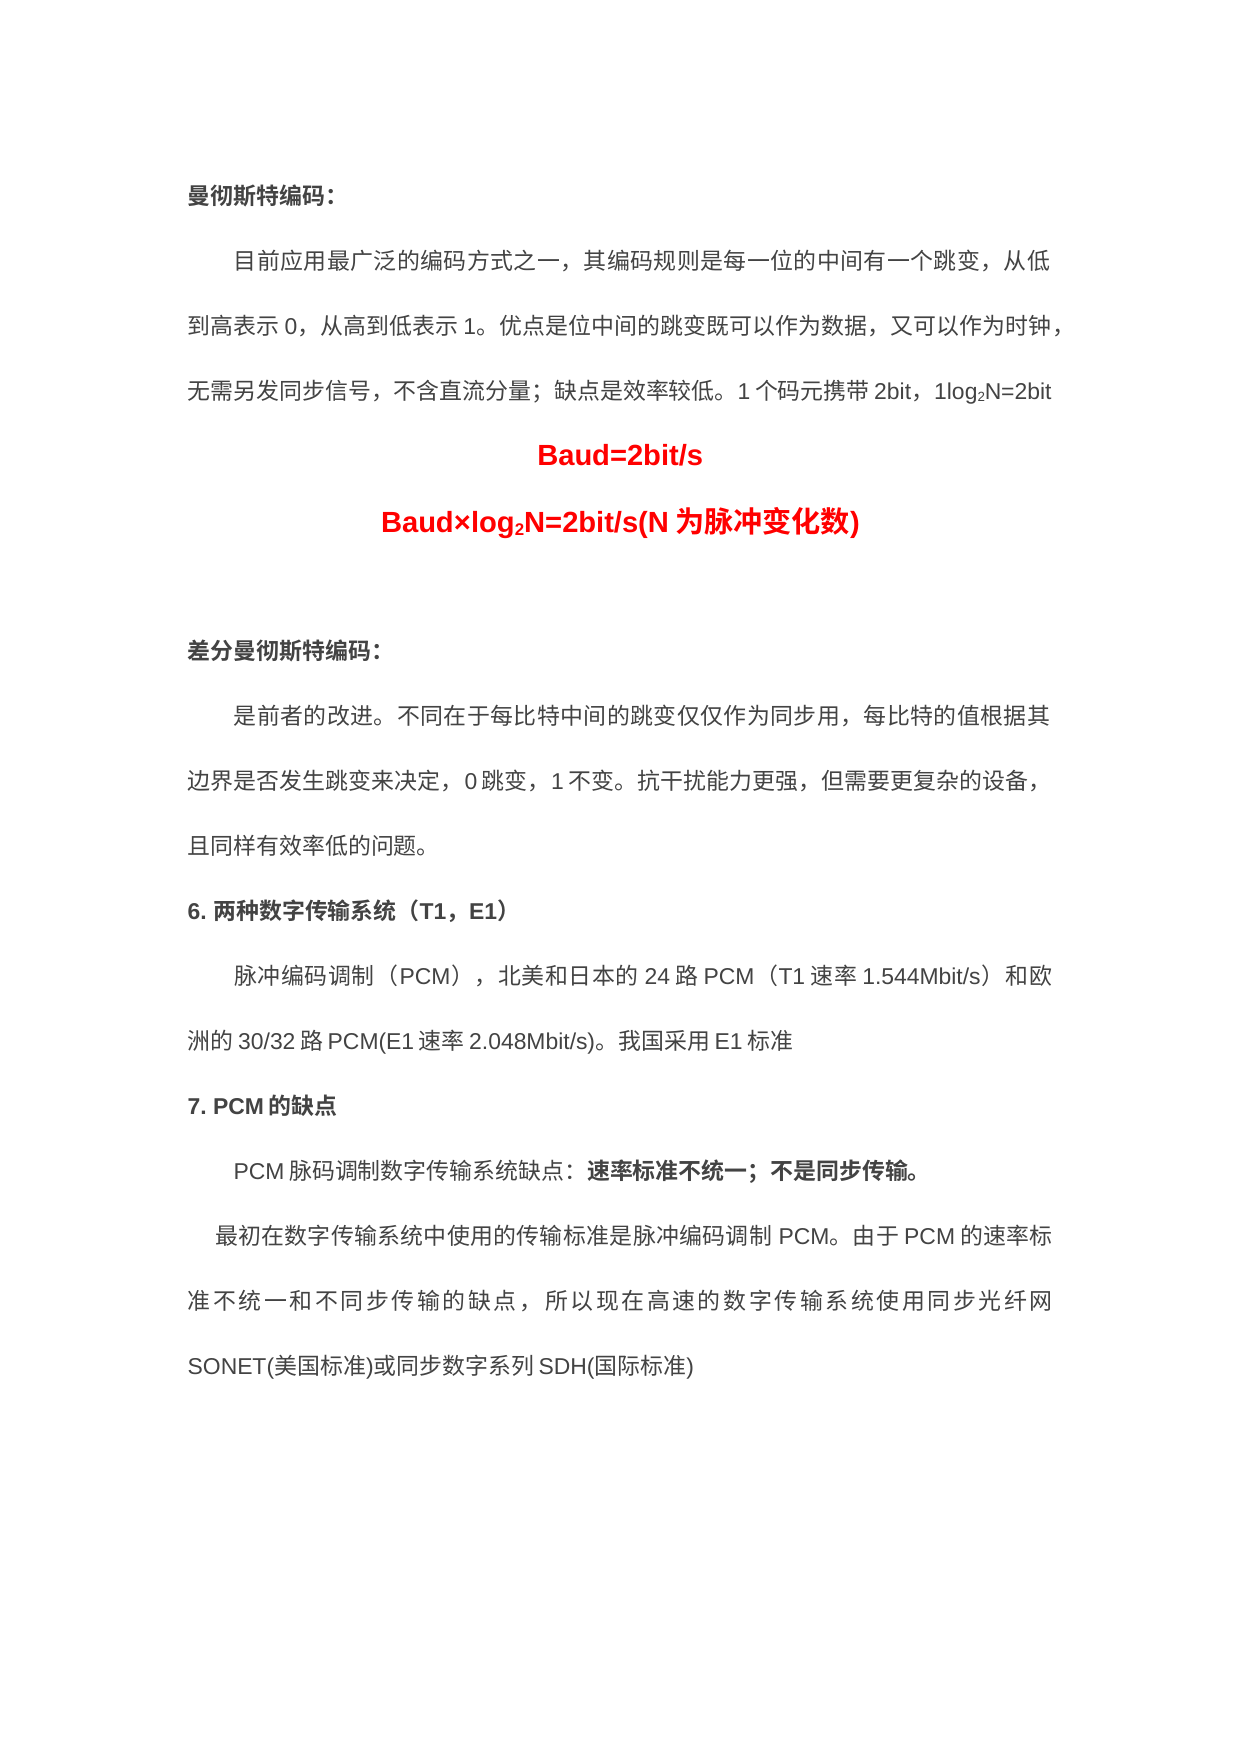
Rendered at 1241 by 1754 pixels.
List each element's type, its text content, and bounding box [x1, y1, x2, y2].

text 7. PCM的缺点 [187, 1072, 1053, 1137]
text 最初在数字传输系统中使用的传输标准是脉冲编码调制PCM。由于PCM的速率标准不统一和不同步传输的缺点，所以现在高速的数字传输系统使用同步光纤网SONET(美国标准)或同步数字系列SDH(国际标准) [187, 1202, 1053, 1397]
text 脉冲编码调制（PCM），北美和日本的24路PCM（T1速率1.544Mbit/s）和欧洲的30/32路PCM(E1速率2.048Mbit/s)。我国采用E1标准 [187, 942, 1053, 1072]
text Baud=2bit/s [187, 422, 1053, 487]
text 6. 两种数字传输系统（T1，E1） [187, 877, 1053, 942]
text 曼彻斯特编码： 目前应用最广泛的编码方式之一，其编码规则是每一位的中间有一个跳变，从低到高表示0，从高到低表示1。优点是位中间的跳变既可以作为数据，又可以作为时钟，无需另发同步信号，不含直流分量；缺点是效率较低。1个码元携带2bit，1log2N=2bit [187, 162, 1053, 422]
text Baud×log2N=2bit/s(N为脉冲变化数) [187, 487, 1053, 552]
text 差分曼彻斯特编码： 是前者的改进。不同在于每比特中间的跳变仅仅作为同步用，每比特的值根据其边界是否发生跳变来决定，0跳变，1不变。抗干扰能力更强，但需要更复杂的设备，且同样有效率低的问题。 [187, 617, 1053, 877]
text PCM脉码调制数字传输系统缺点：速率标准不统一；不是同步传输。 [187, 1137, 1053, 1202]
